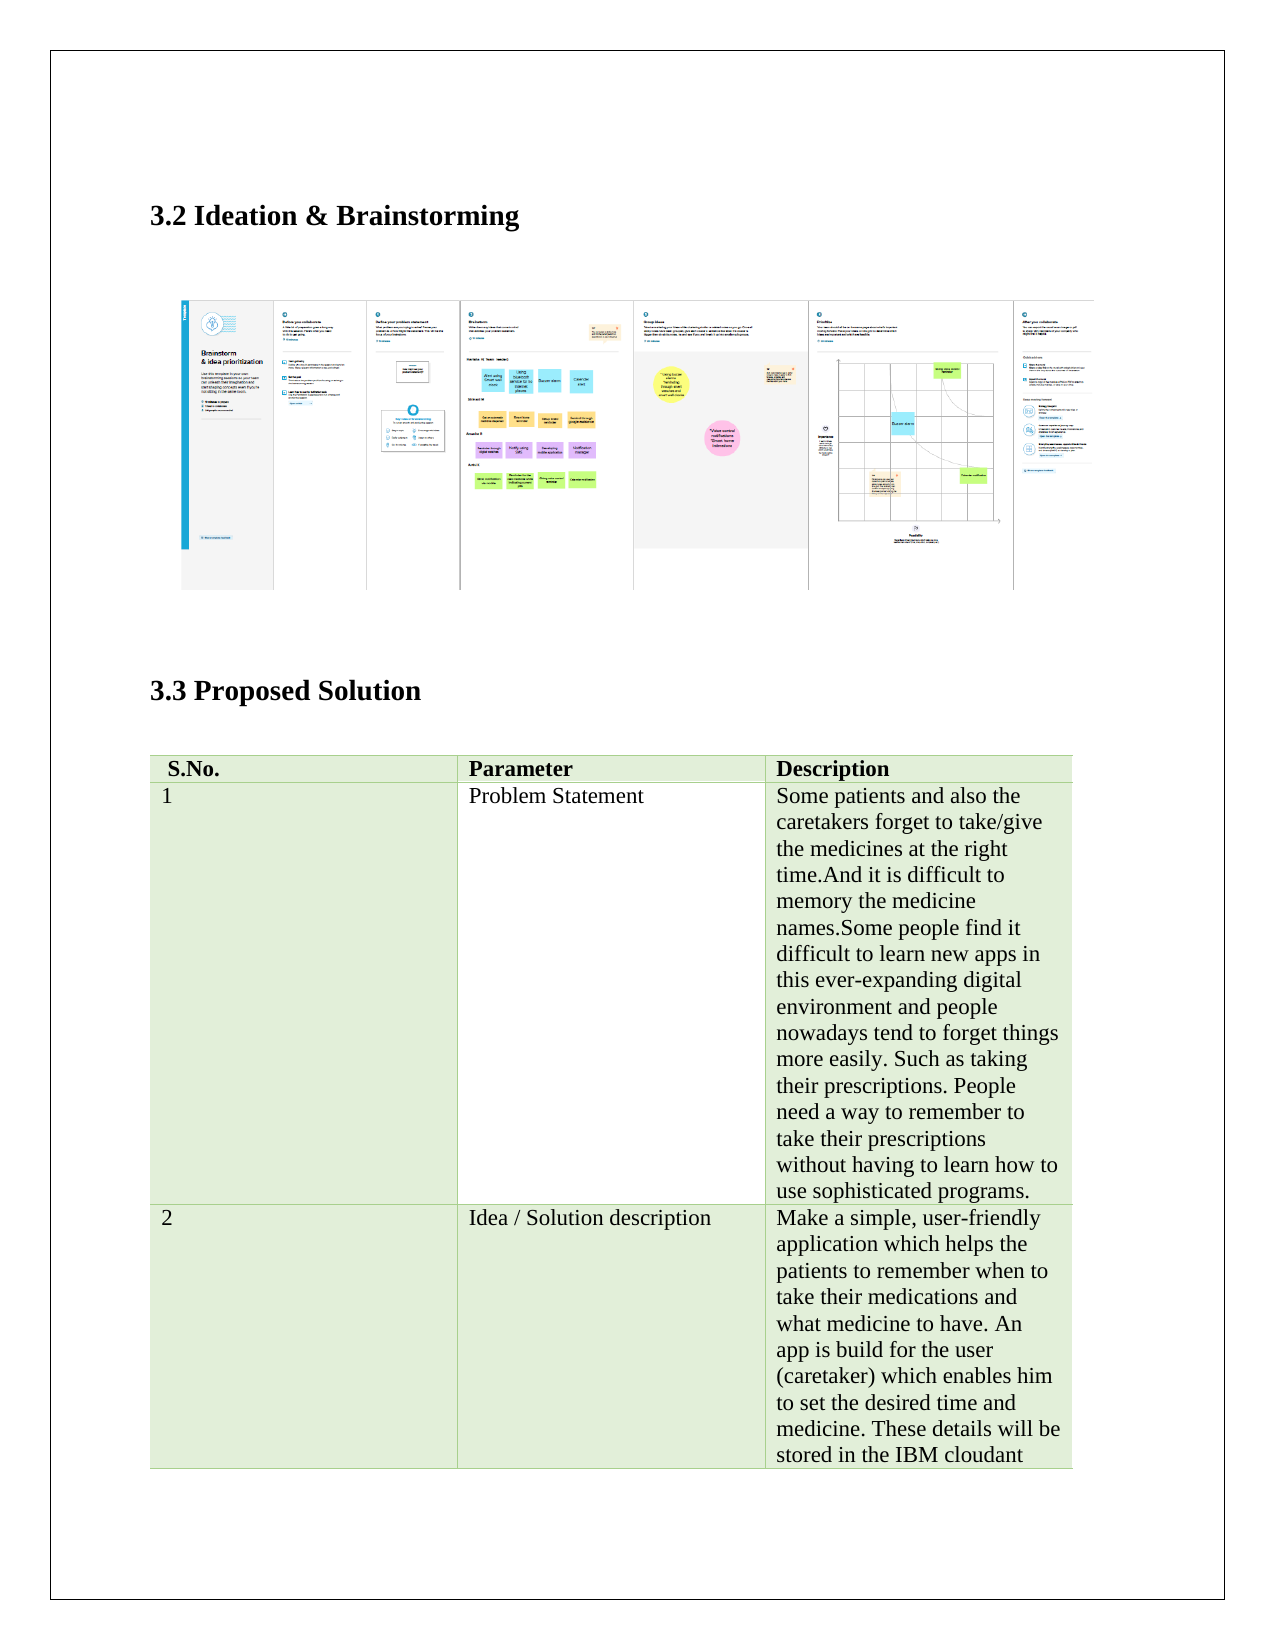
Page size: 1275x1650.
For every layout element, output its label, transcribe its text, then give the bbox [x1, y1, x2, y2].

picture [181, 300, 1094, 590]
table_cell Some patients and also the caretakers forget to take/give the medicines at the right time.And it is difficult to memory the medicine names.Some people find it difficult to learn new apps in this ever-expanding digital environment and people nowadays tend to forget things more easily. Such as taking their prescriptions. People need a way to remember to take their prescriptions without having to learn how to use sophisticated programs. [766, 783, 1072, 1204]
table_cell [458, 1205, 765, 1468]
table_cell 2 [150, 1205, 457, 1468]
table_cell 1 [150, 783, 457, 1204]
table_header Parameter [458, 756, 765, 781]
table_cell Problem Statement [458, 783, 765, 1204]
text 3.3 Proposed Solution [150, 673, 1125, 707]
table_header Description [766, 756, 1072, 781]
text 3.2 Ideation & Brainstorming [150, 198, 1125, 231]
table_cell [766, 1205, 1072, 1468]
table_header S.No. [150, 756, 457, 781]
